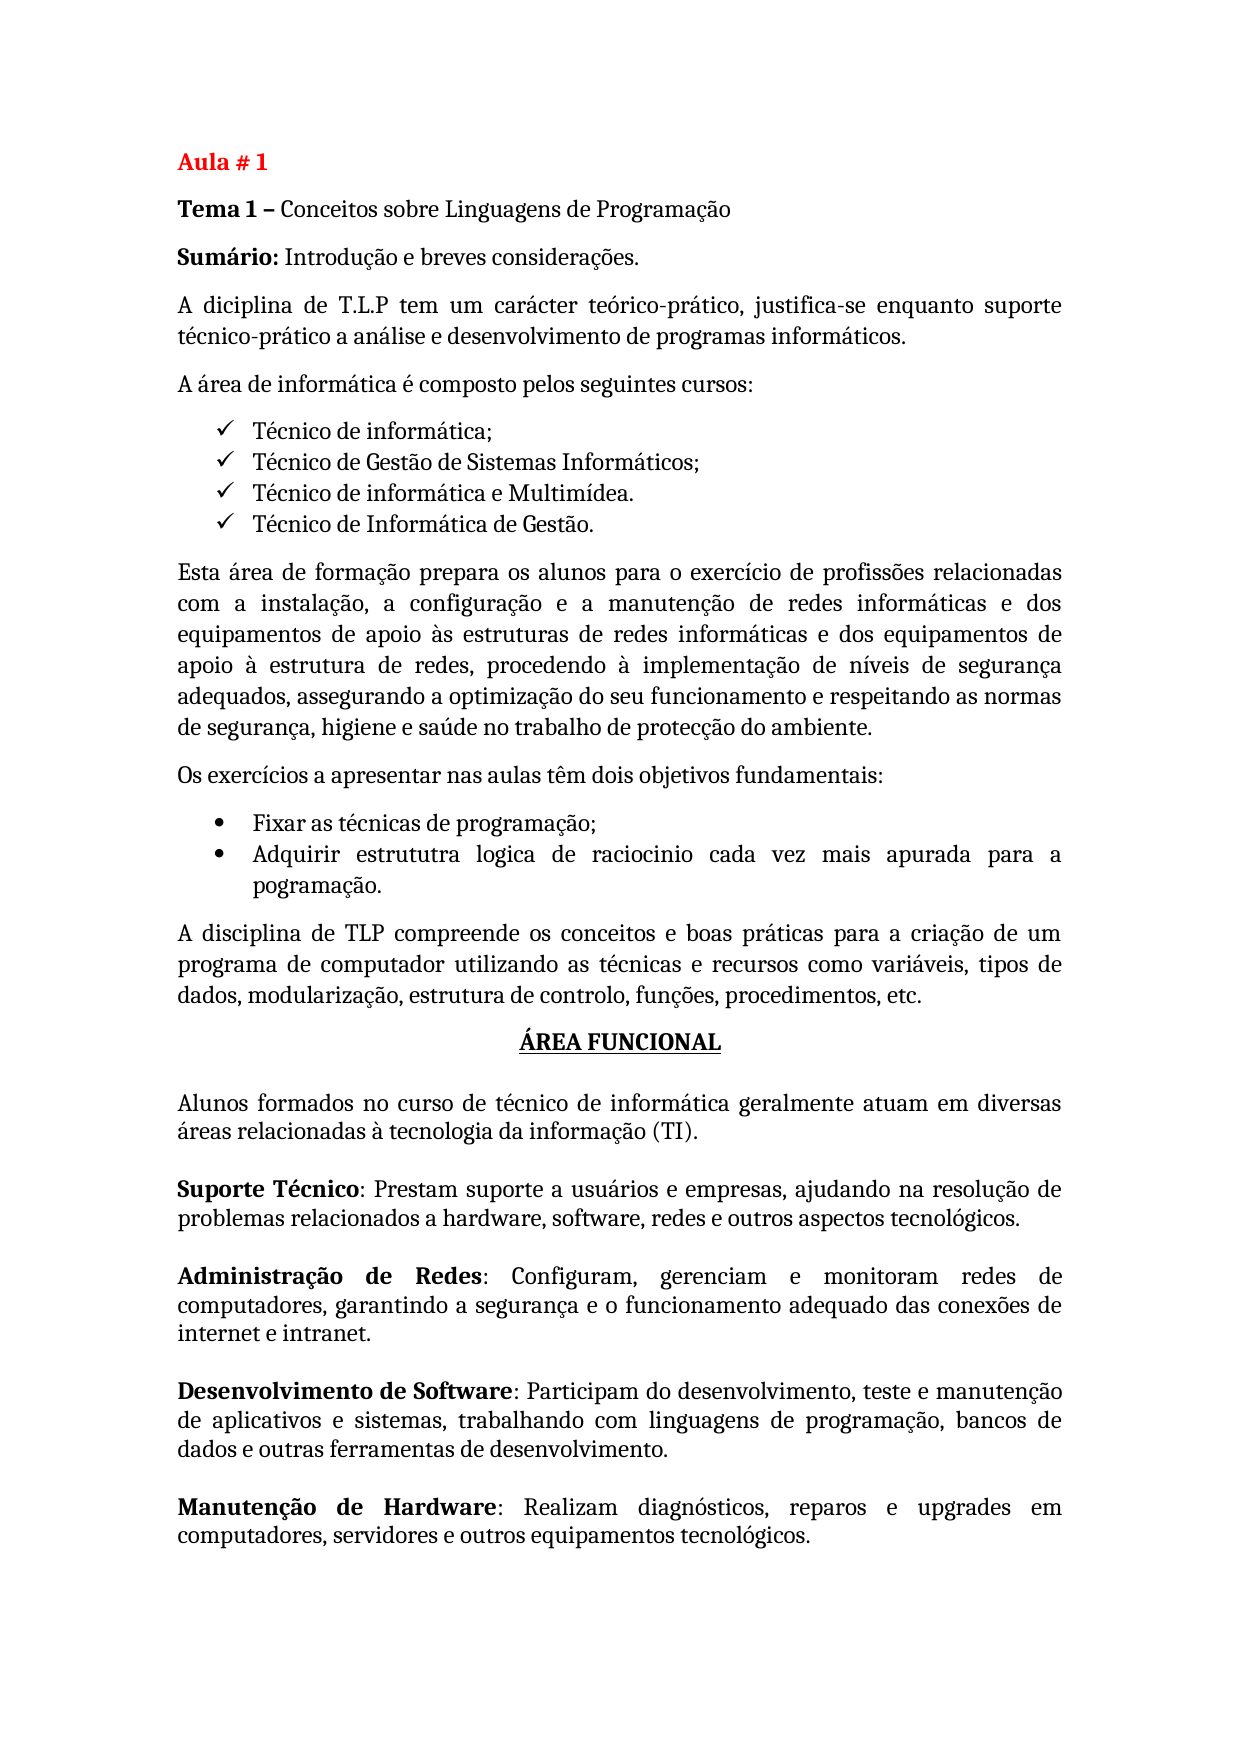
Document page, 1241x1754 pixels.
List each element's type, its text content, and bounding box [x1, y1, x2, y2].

text Desenvolvimento de Software: Participam do desenvolvimento, teste e manutenção de aplicativos e sistemas, trabalhando com linguagens de programação, bancos de dados e outras ferramentas de desenvolvimento. [177, 1377, 1063, 1463]
text Manutenção de Hardware: Realizam diagnósticos, reparos e upgrades em computadores, servidores e outros equipamentos tecnológicos. [177, 1493, 1063, 1550]
text A diciplina de T.L.P tem um carácter teórico-prático, justifica-se enquanto suporte técnico-prático a análise e desenvolvimento de programas informáticos. [177, 291, 1063, 351]
list Adquirir estrututra logica de raciocinio cada vez mais apurada para a pogramação. [215, 840, 1063, 899]
text Alunos formados no curso de técnico de informática geralmente atuam em diversas áreas relacionadas à tecnologia da informação (TI). [177, 1088, 1063, 1146]
text Esta área de formação prepara os alunos para o exercício de profissões relacionadas com a instalação, a configuração e a manutenção de redes informáticas e dos equipamentos de apoio às estruturas de redes informáticas e dos equipamentos de apoio à estrutura de redes, procedendo à implementação de níveis de segurança adequados, assegurando a optimização do seu funcionamento e respeitando as normas de segurança, higiene e saúde no trabalho de protecção do ambiente. [177, 558, 1063, 742]
list Fixar as técnicas de programação; [215, 809, 1063, 837]
text Suporte Técnico: Prestam suporte a usuários e empresas, ajudando na resolução de problemas relacionados a hardware, software, redes e outros aspectos tecnológicos. [177, 1175, 1063, 1233]
text ÁREA FUNCIONAL [177, 1028, 1063, 1057]
text A disciplina de TLP compreende os conceitos e boas práticas para a criação de um programa de computador utilizando as técnicas e recursos como variáveis, tipos de dados, modularização, estrutura de controlo, funções, procedimentos, etc. [177, 918, 1063, 1009]
list Técnico de Informática de Gestão. [215, 510, 1063, 539]
text Sumário: Introdução e breves considerações. [177, 243, 1063, 272]
list Técnico de Gestão de Sistemas Informáticos; [215, 448, 1063, 477]
list Técnico de informática; [215, 417, 1063, 446]
text Os exercícios a apresentar nas aulas têm dois objetivos fundamentais: [177, 761, 1063, 790]
text Tema 1 – Conceitos sobre Linguagens de Programação [177, 195, 1063, 224]
text Aula # 1 [177, 148, 1063, 176]
text Administração de Redes: Configuram, gerenciam e monitoram redes de computadores, garantindo a segurança e o funcionamento adequado das conexões de internet e intranet. [177, 1262, 1063, 1348]
text A área de informática é composto pelos seguintes cursos: [177, 369, 1063, 398]
list Técnico de informática e Multimídea. [215, 479, 1063, 508]
